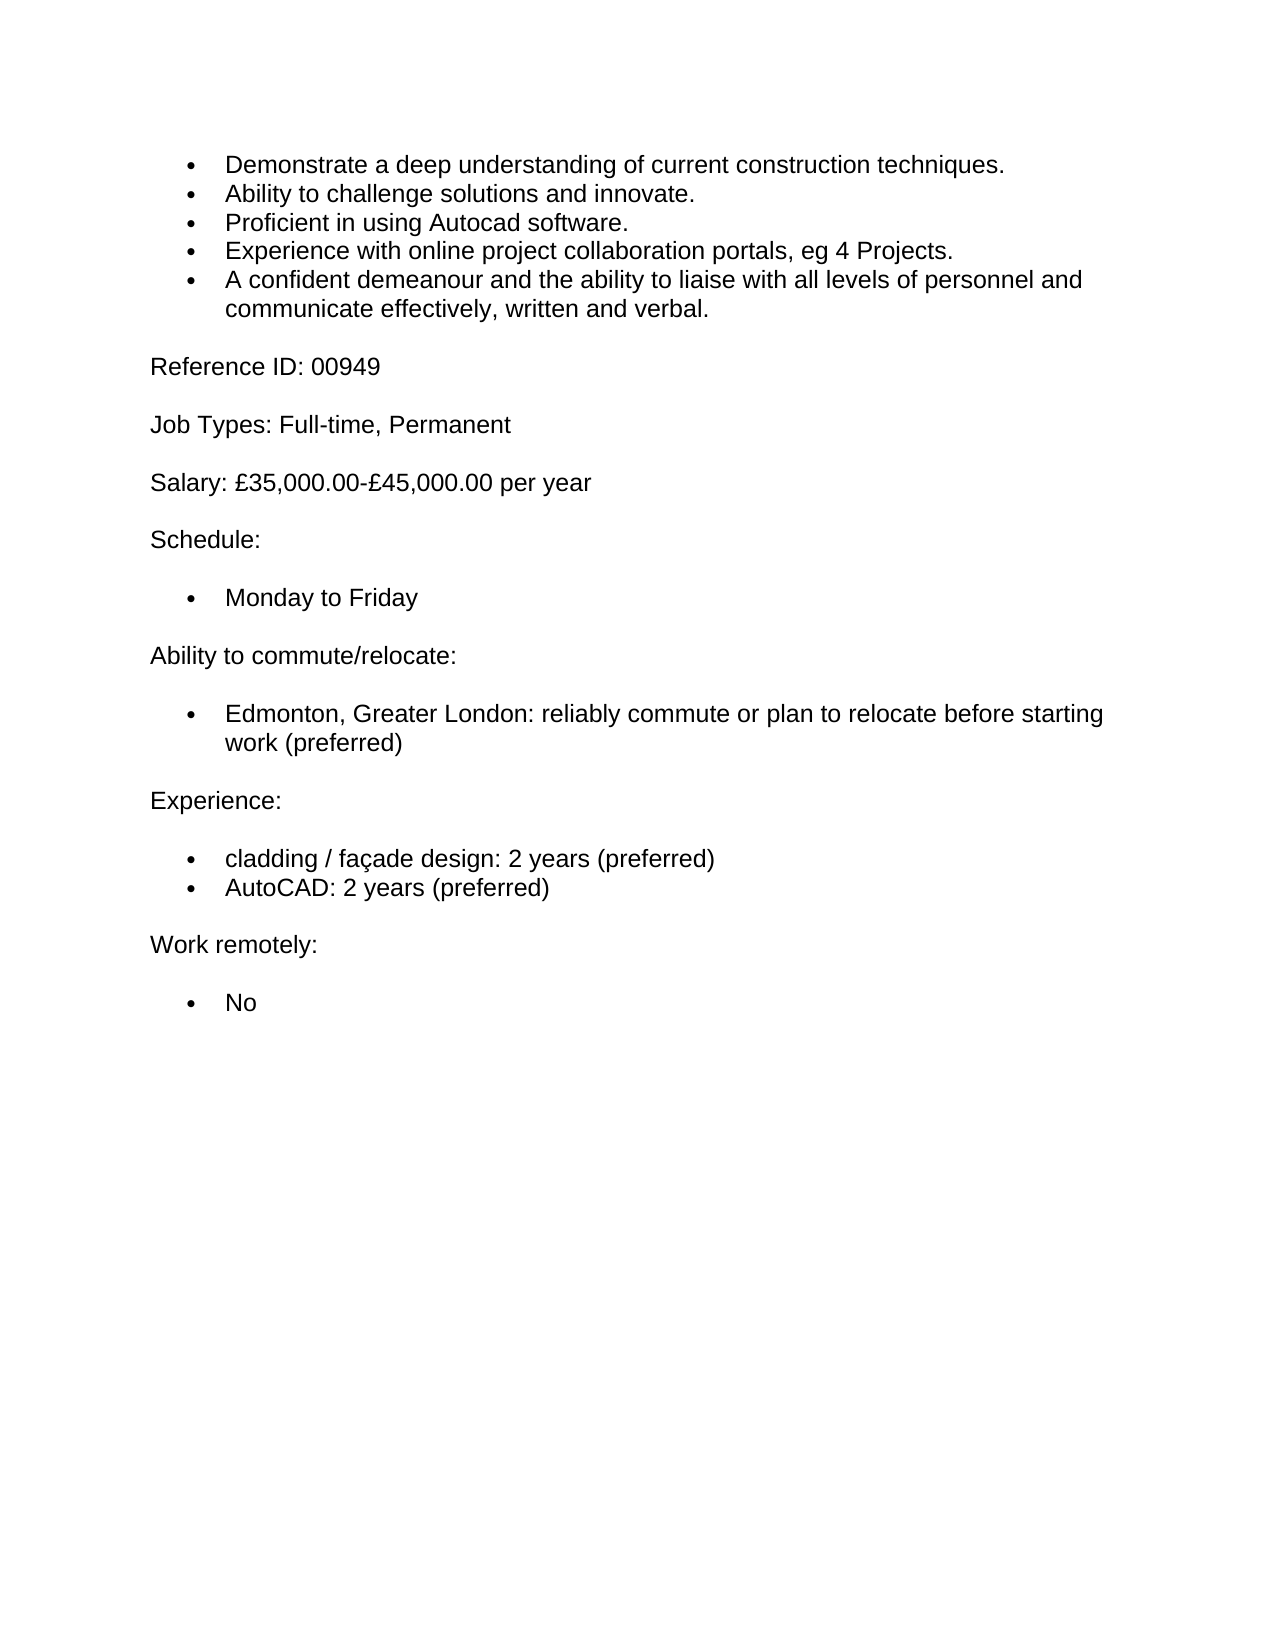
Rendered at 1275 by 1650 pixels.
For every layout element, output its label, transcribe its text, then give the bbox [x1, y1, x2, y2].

list Proficient in using Autocad software. [187, 207, 1125, 236]
text Ability to commute/relocate: [150, 641, 1125, 670]
list Monday to Friday [187, 583, 1125, 612]
text Experience: [150, 786, 1125, 814]
list Demonstrate a deep understanding of current construction techniques. [187, 150, 1125, 179]
text Reference ID: 00949 [150, 352, 1125, 380]
list A confident demeanour and the ability to liaise with all levels of personnel and communicate effectively, written and verbal. [187, 265, 1125, 322]
text Schedule: [150, 525, 1125, 554]
list Edmonton, Greater London: reliably commute or plan to relocate before starting work (preferred) [187, 699, 1125, 757]
list Experience with online project collaboration portals, eg 4 Projects. [187, 236, 1125, 265]
text Job Types: Full-time, Permanent [150, 409, 1125, 438]
text Work remotely: [150, 930, 1125, 959]
list AutoCAD: 2 years (preferred) [187, 872, 1125, 901]
list cladding / façade design: 2 years (preferred) [187, 844, 1125, 872]
text Salary: £35,000.00-£45,000.00 per year [150, 467, 1125, 496]
list Ability to challenge solutions and innovate. [187, 179, 1125, 207]
list No [187, 988, 1125, 1017]
